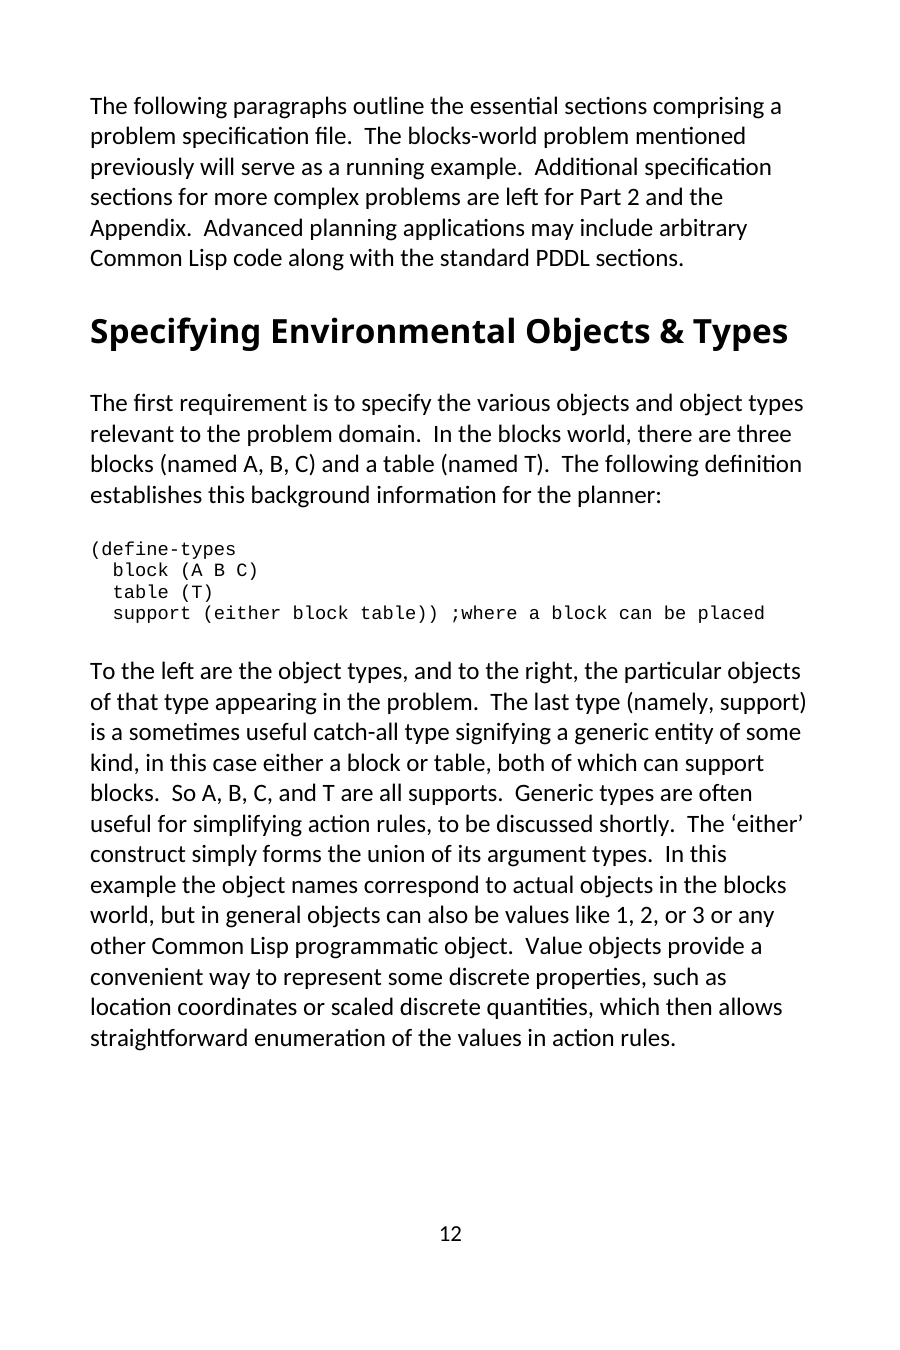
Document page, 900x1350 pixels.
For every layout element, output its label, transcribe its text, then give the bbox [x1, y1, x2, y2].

text To the left are the object types, and to the right, the particular objects of that type appearing in the problem. The last type (namely, support) is a sometimes useful catch-all type signifying a generic entity of some kind, in this case either a block or table, both of which can support blocks. So A, B, C, and T are all supports. Generic types are often useful for simplifying action rules, to be discussed shortly. The ‘either’ construct simply forms the union of its argument types. In this example the object names correspond to actual objects in the blocks world, but in general objects can also be values like 1, 2, or 3 or any other Common Lisp programmatic object. Value objects provide a convenient way to represent some discrete properties, such as location coordinates or scaled discrete quantities, which then allows straightforward enumeration of the values in action rules. [90, 655, 810, 1052]
text block (A B C) [90, 561, 810, 582]
text relevant to the problem domain. In the blocks world, there are three blocks (named A, B, C) and a table (named T). The following definition establishes this background information for the planner: [90, 418, 810, 509]
text support (either block table)) ;where a block can be placed [90, 604, 810, 625]
text table (T) [90, 582, 810, 604]
subtitle Specifying Environmental Objects & Types [90, 308, 810, 353]
text The first requirement is to specify the various objects and object types [90, 387, 810, 418]
text (define-types [90, 540, 810, 561]
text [90, 90, 810, 273]
